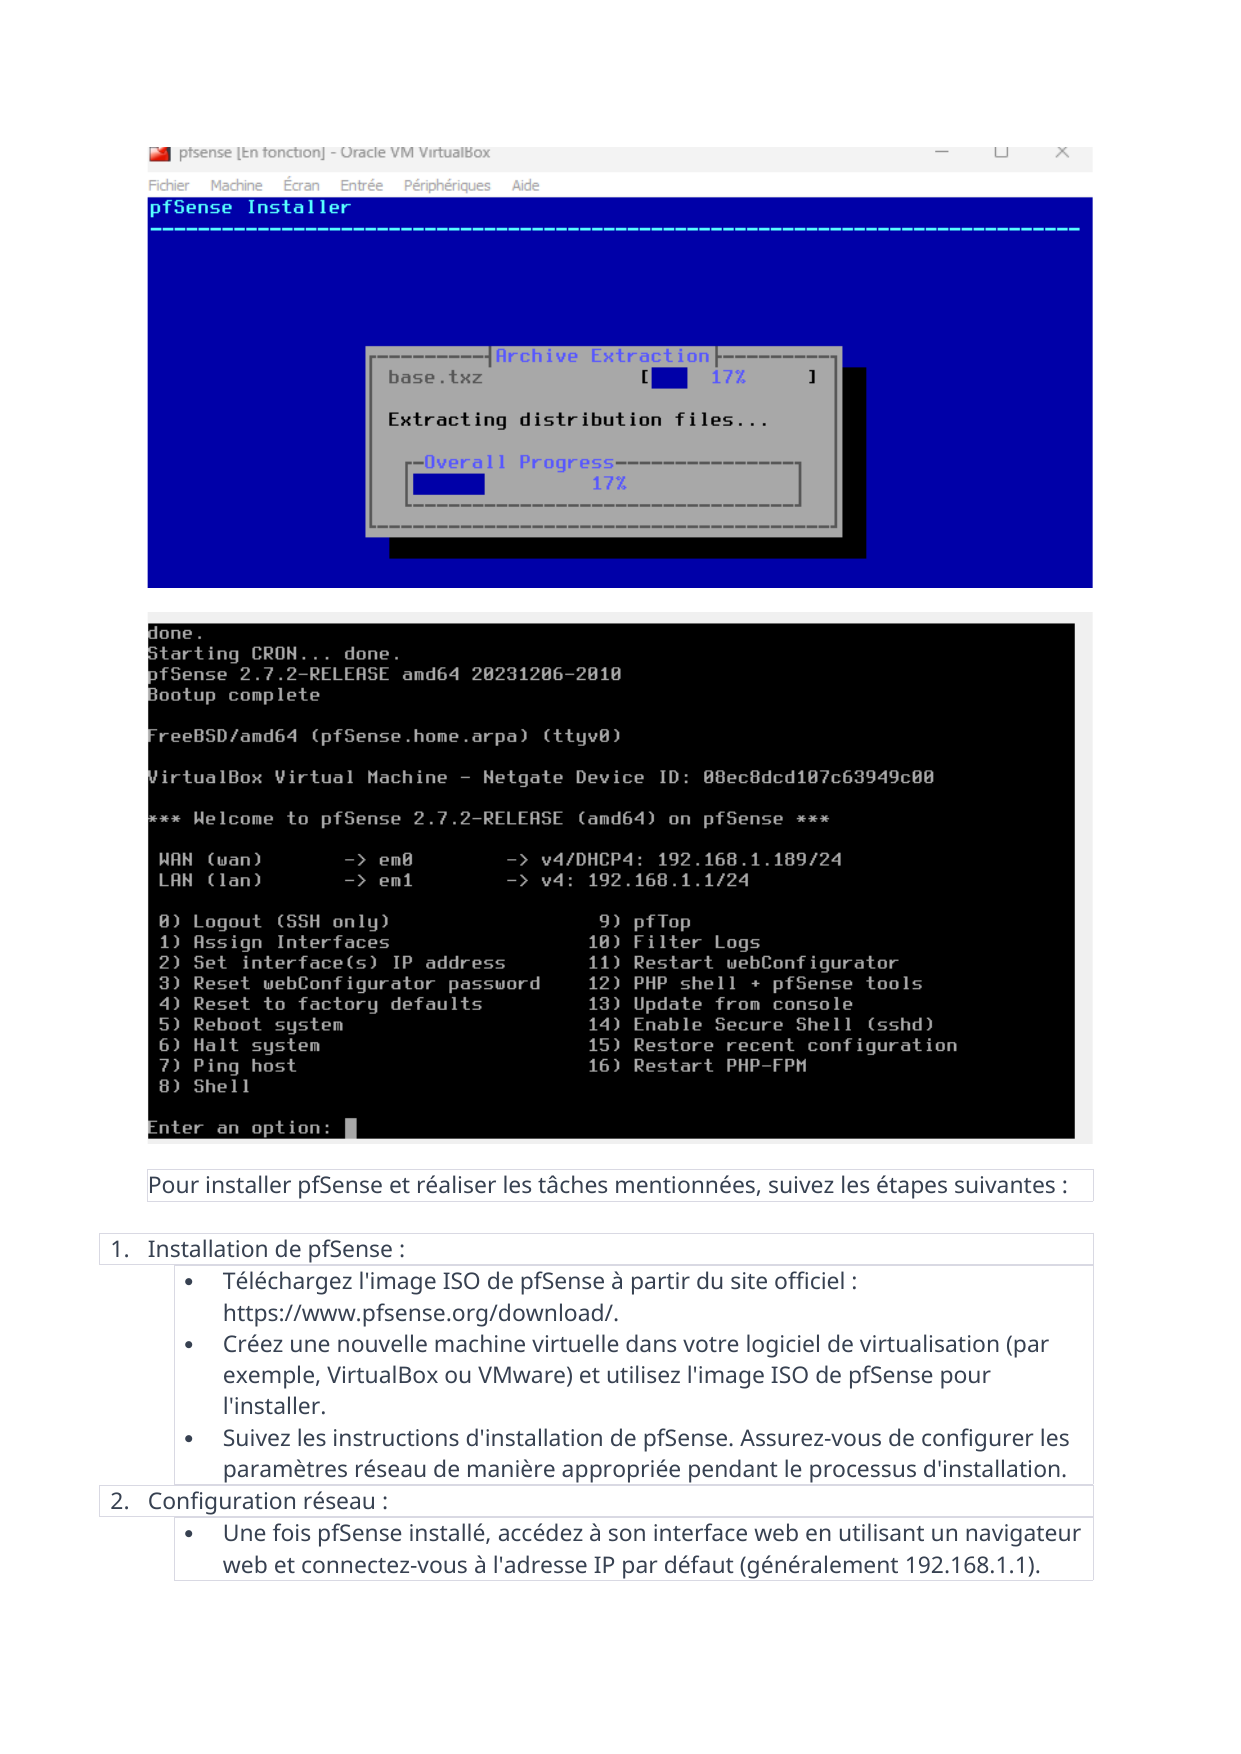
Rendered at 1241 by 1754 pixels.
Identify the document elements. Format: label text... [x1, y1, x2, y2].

list Suivez les instructions d'installation de pfSense. Assurez-vous de configurer les paramètres réseau de manière appropriée pendant le processus d'installation. [175, 1421, 1093, 1484]
text Pour installer pfSense et réaliser les tâches mentionnées, suivez les étapes suivantes : [148, 1170, 1093, 1201]
list Configuration réseau : [100, 1486, 1093, 1516]
picture [147, 612, 1093, 1144]
list Téléchargez l'image ISO de pfSense à partir du site officiel : https://www.pfsense.org/download/. [175, 1266, 1093, 1327]
list Créez une nouvelle machine virtuelle dans votre logiciel de virtualisation (par exemple, VirtualBox ou VMware) et utilisez l'image ISO de pfSense pour l'installer. [175, 1327, 1093, 1421]
list Installation de pfSense : [100, 1234, 1093, 1264]
list Une fois pfSense installé, accédez à son interface web en utilisant un navigateur web et connectez-vous à l'adresse IP par défaut (généralement 192.168.1.1). [175, 1518, 1093, 1580]
picture [147, 147, 1093, 588]
